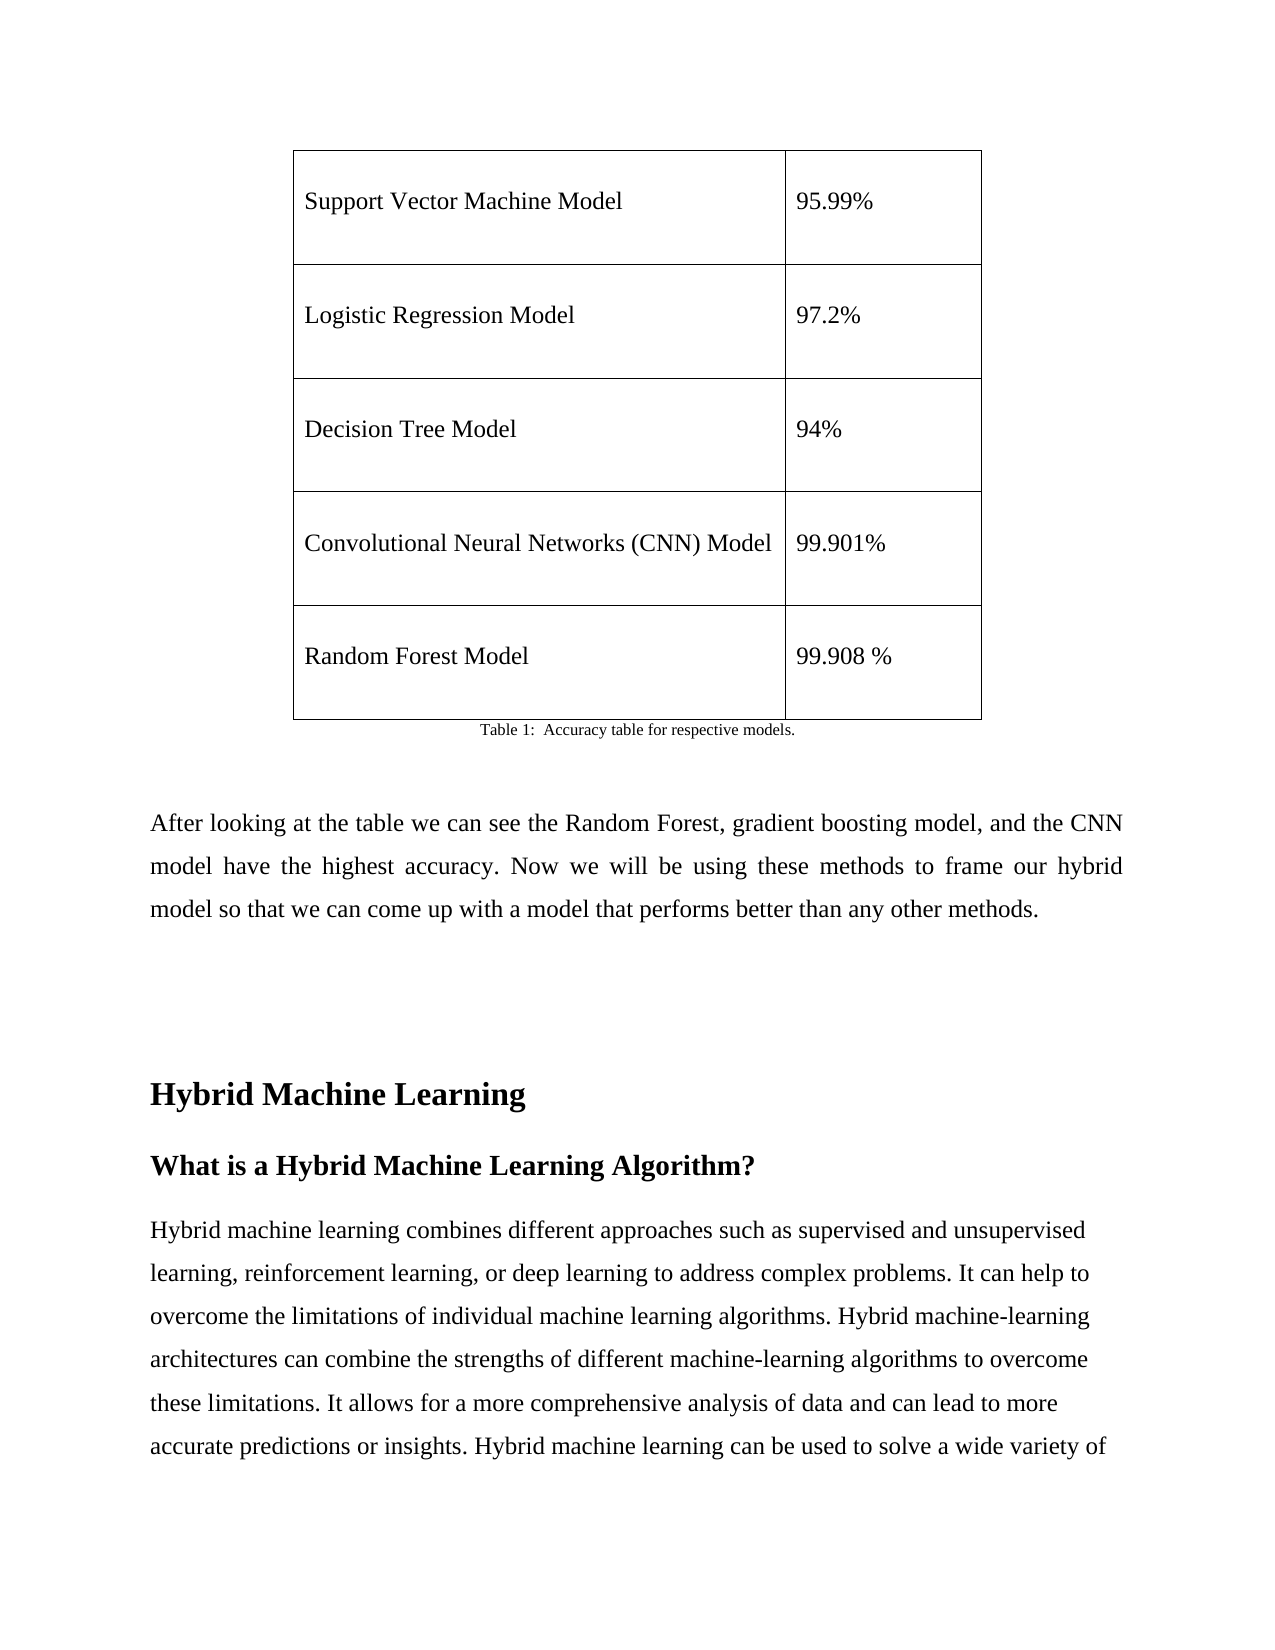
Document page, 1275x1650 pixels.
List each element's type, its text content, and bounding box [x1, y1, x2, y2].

table_cell Convolutional Neural Networks (CNN) Model [294, 492, 785, 605]
table_cell 99.901% [786, 492, 981, 605]
table_cell Decision Tree Model [294, 379, 785, 491]
table_cell 97.2% [786, 265, 981, 377]
table_cell 94% [786, 379, 981, 491]
table_cell 99.908 % [786, 606, 981, 719]
table_cell Random Forest Model [294, 606, 785, 719]
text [150, 1215, 1125, 1459]
text Hybrid Machine Learning [150, 1074, 1125, 1112]
table_cell Logistic Regression Model [294, 265, 785, 377]
text After looking at the table we can see the Random Forest, gradient boosting model, and the CNN model have the highest accuracy. Now we will be using these methods to frame our hybrid model so that we can come up with a model that performs better than any other methods. [150, 808, 1125, 923]
text What is a Hybrid Machine Learning Algorithm? [150, 1148, 1125, 1182]
table_cell Support Vector Machine Model [294, 151, 785, 264]
text Table 1: Accuracy table for respective models. [150, 720, 1125, 739]
table_cell 95.99% [786, 151, 981, 264]
